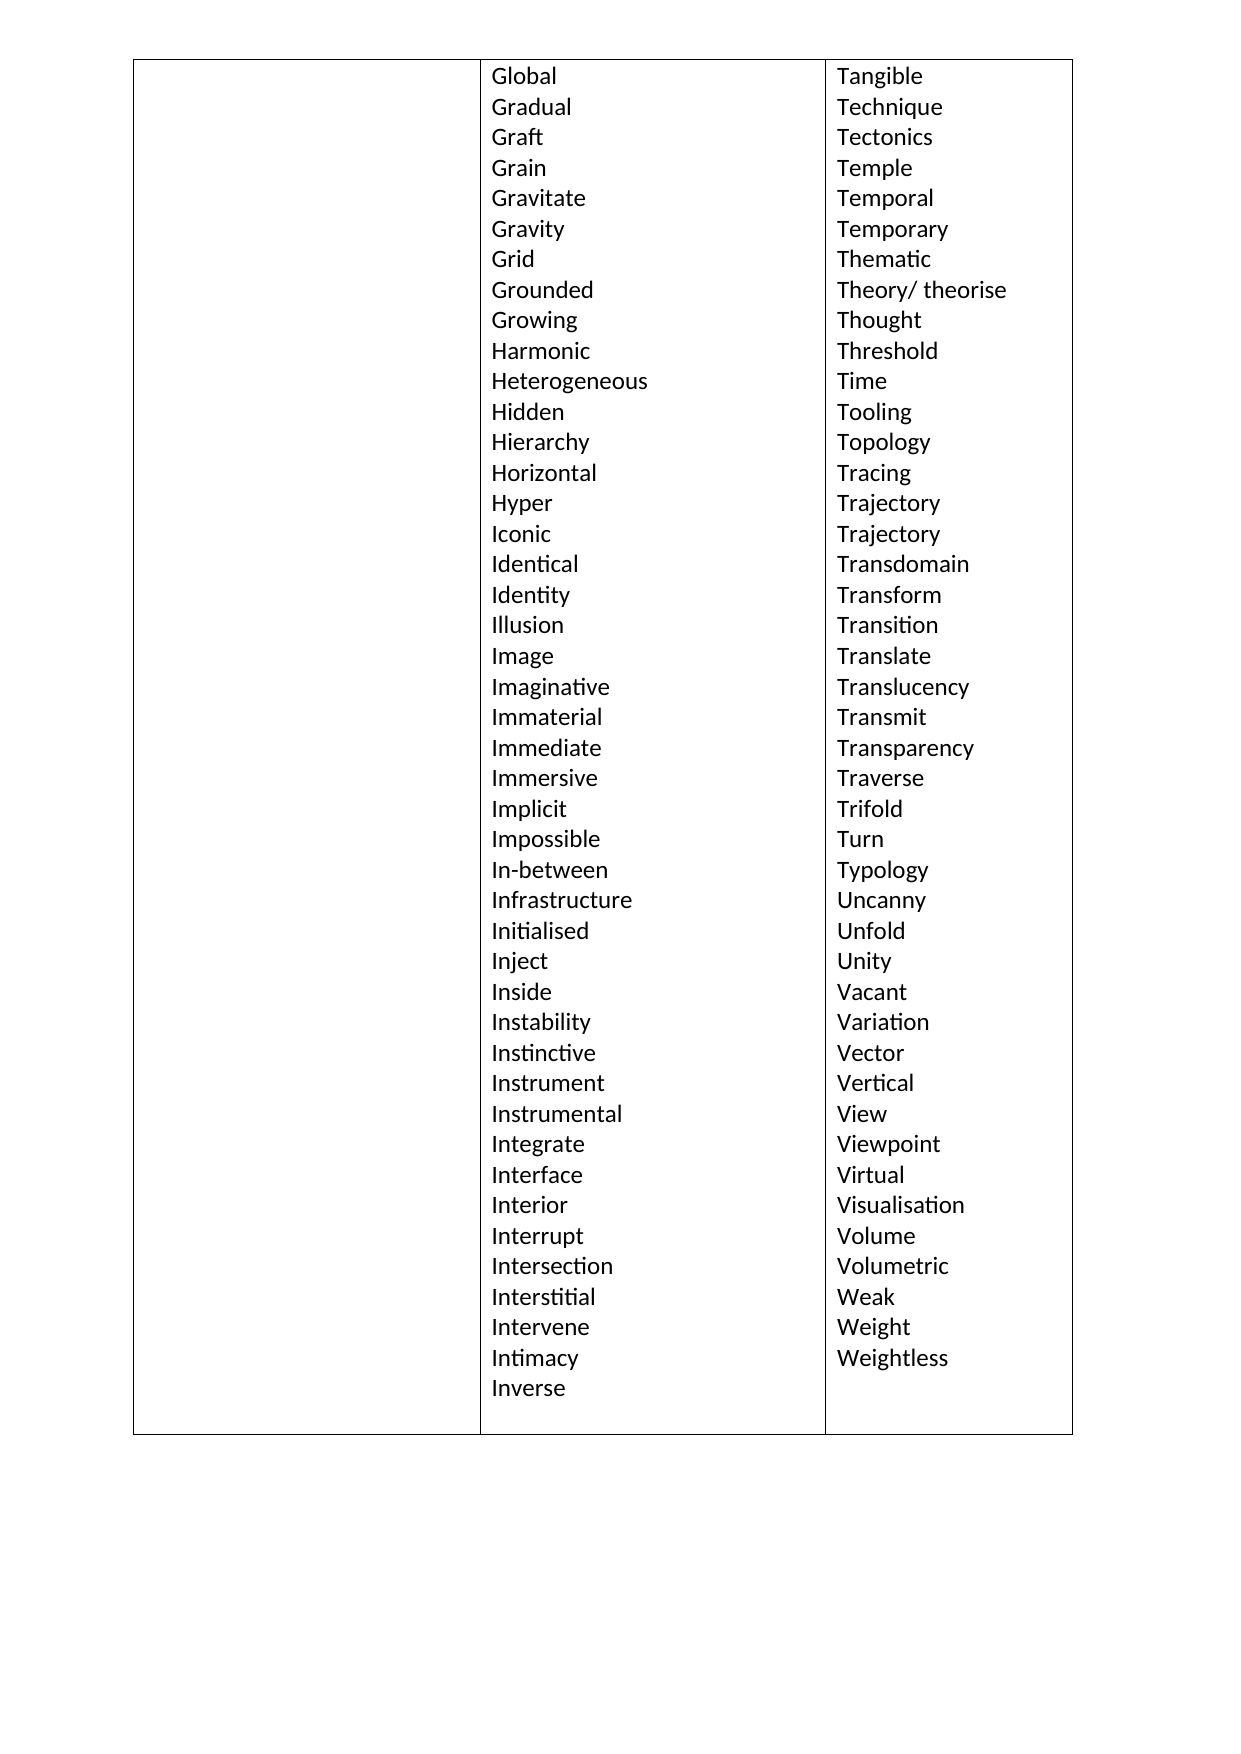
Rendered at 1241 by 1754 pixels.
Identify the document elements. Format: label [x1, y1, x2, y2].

table_header [826, 60, 1072, 1434]
table_header [481, 60, 825, 1434]
table_header [134, 60, 480, 1434]
